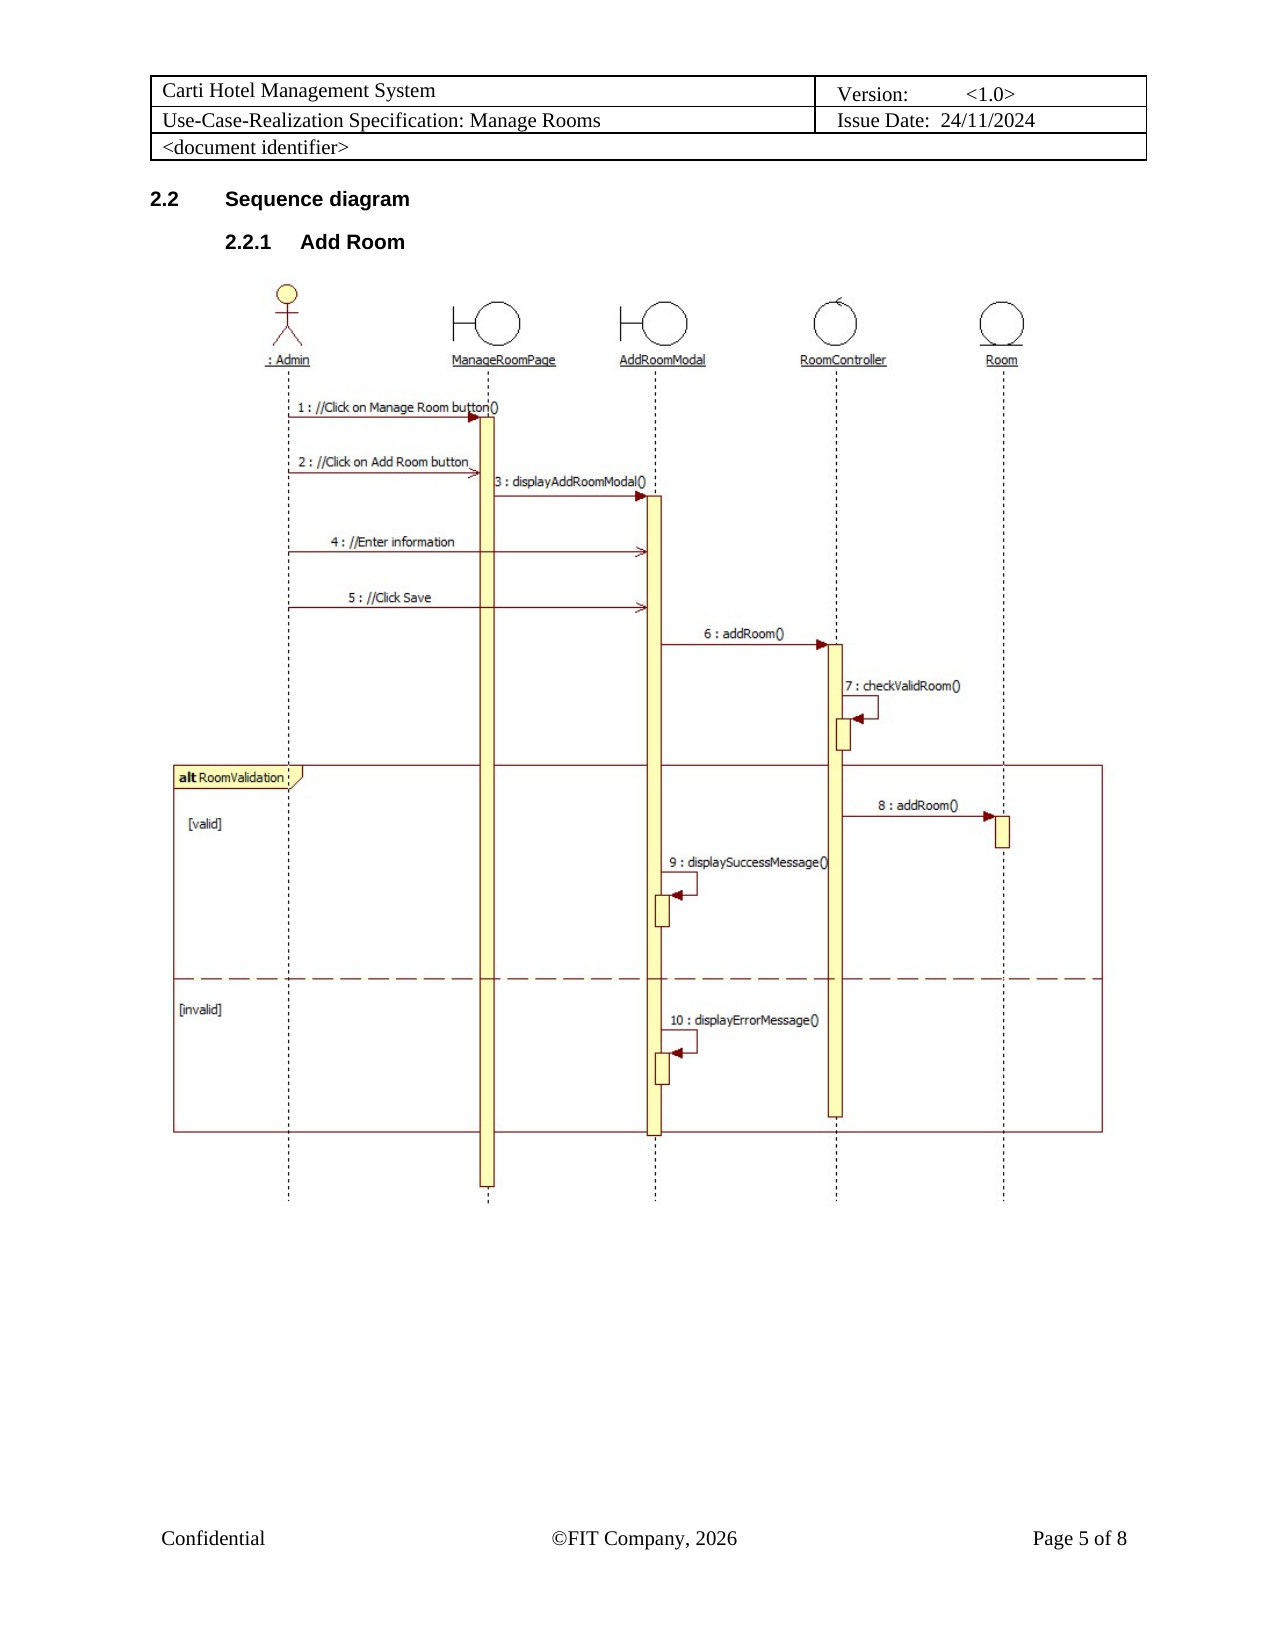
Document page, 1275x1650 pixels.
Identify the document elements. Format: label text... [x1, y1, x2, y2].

subtitle Sequence diagram [150, 185, 1125, 210]
subtitle 2.2.1 Add Room [225, 229, 1125, 254]
picture [150, 260, 1125, 1229]
